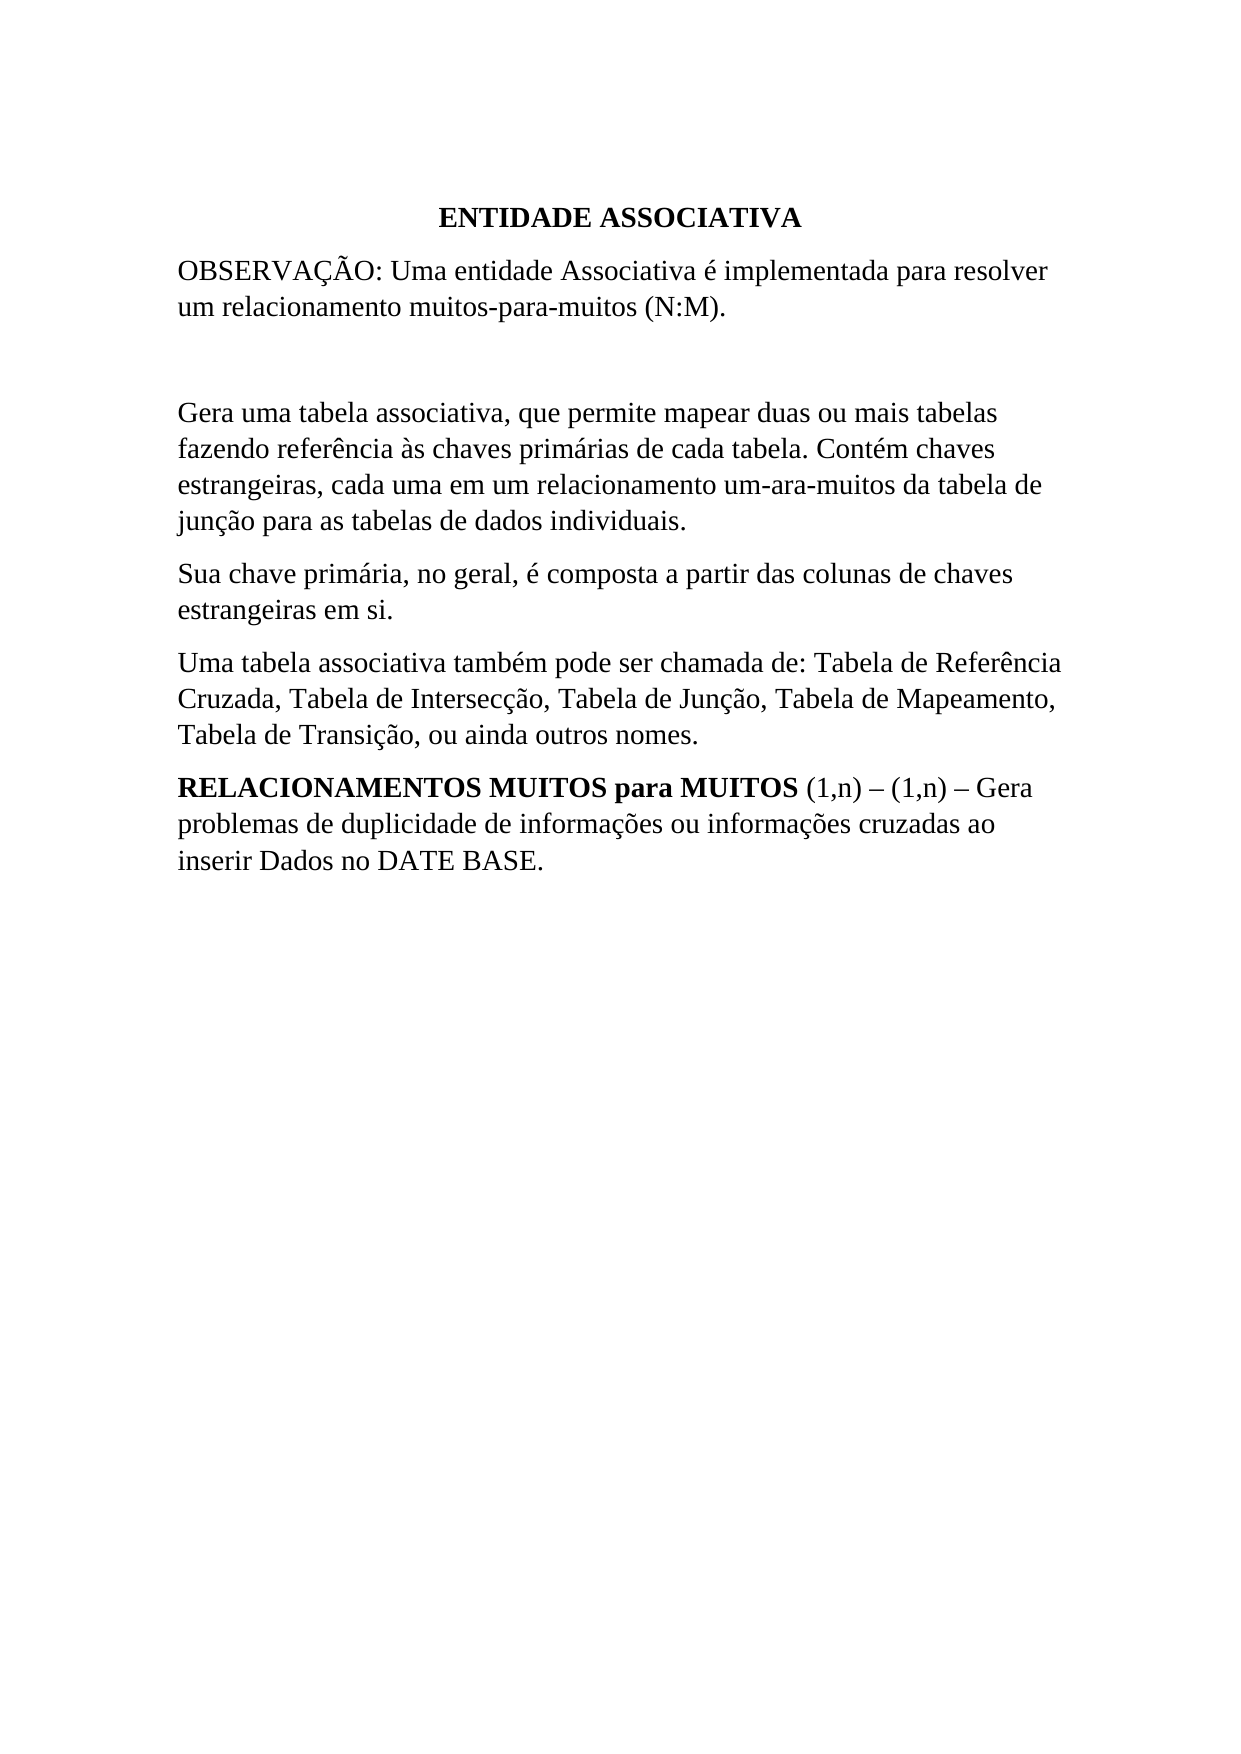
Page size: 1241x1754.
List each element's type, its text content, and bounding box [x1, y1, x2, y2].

text Sua chave primária, no geral, é composta a partir das colunas de chaves estrangeiras em si. [177, 556, 1063, 626]
text OBSERVAÇÃO: Uma entidade Associativa é implementada para resolver um relacionamento muitos-para-muitos (N:M). [177, 253, 1063, 323]
text Gera uma tabela associativa, que permite mapear duas ou mais tabelas fazendo referência às chaves primárias de cada tabela. Contém chaves estrangeiras, cada uma em um relacionamento um-ara-muitos da tabela de junção para as tabelas de dados individuais. [177, 395, 1063, 537]
text ENTIDADE ASSOCIATIVA [177, 200, 1063, 234]
text Uma tabela associativa também pode ser chamada de: Tabela de Referência Cruzada, Tabela de Intersecção, Tabela de Junção, Tabela de Mapeamento, Tabela de Transição, ou ainda outros nomes. [177, 645, 1063, 751]
text RELACIONAMENTOS MUITOS para MUITOS (1,n) – (1,n) – Gera problemas de duplicidade de informações ou informações cruzadas ao inserir Dados no DATE BASE. [177, 770, 1063, 876]
